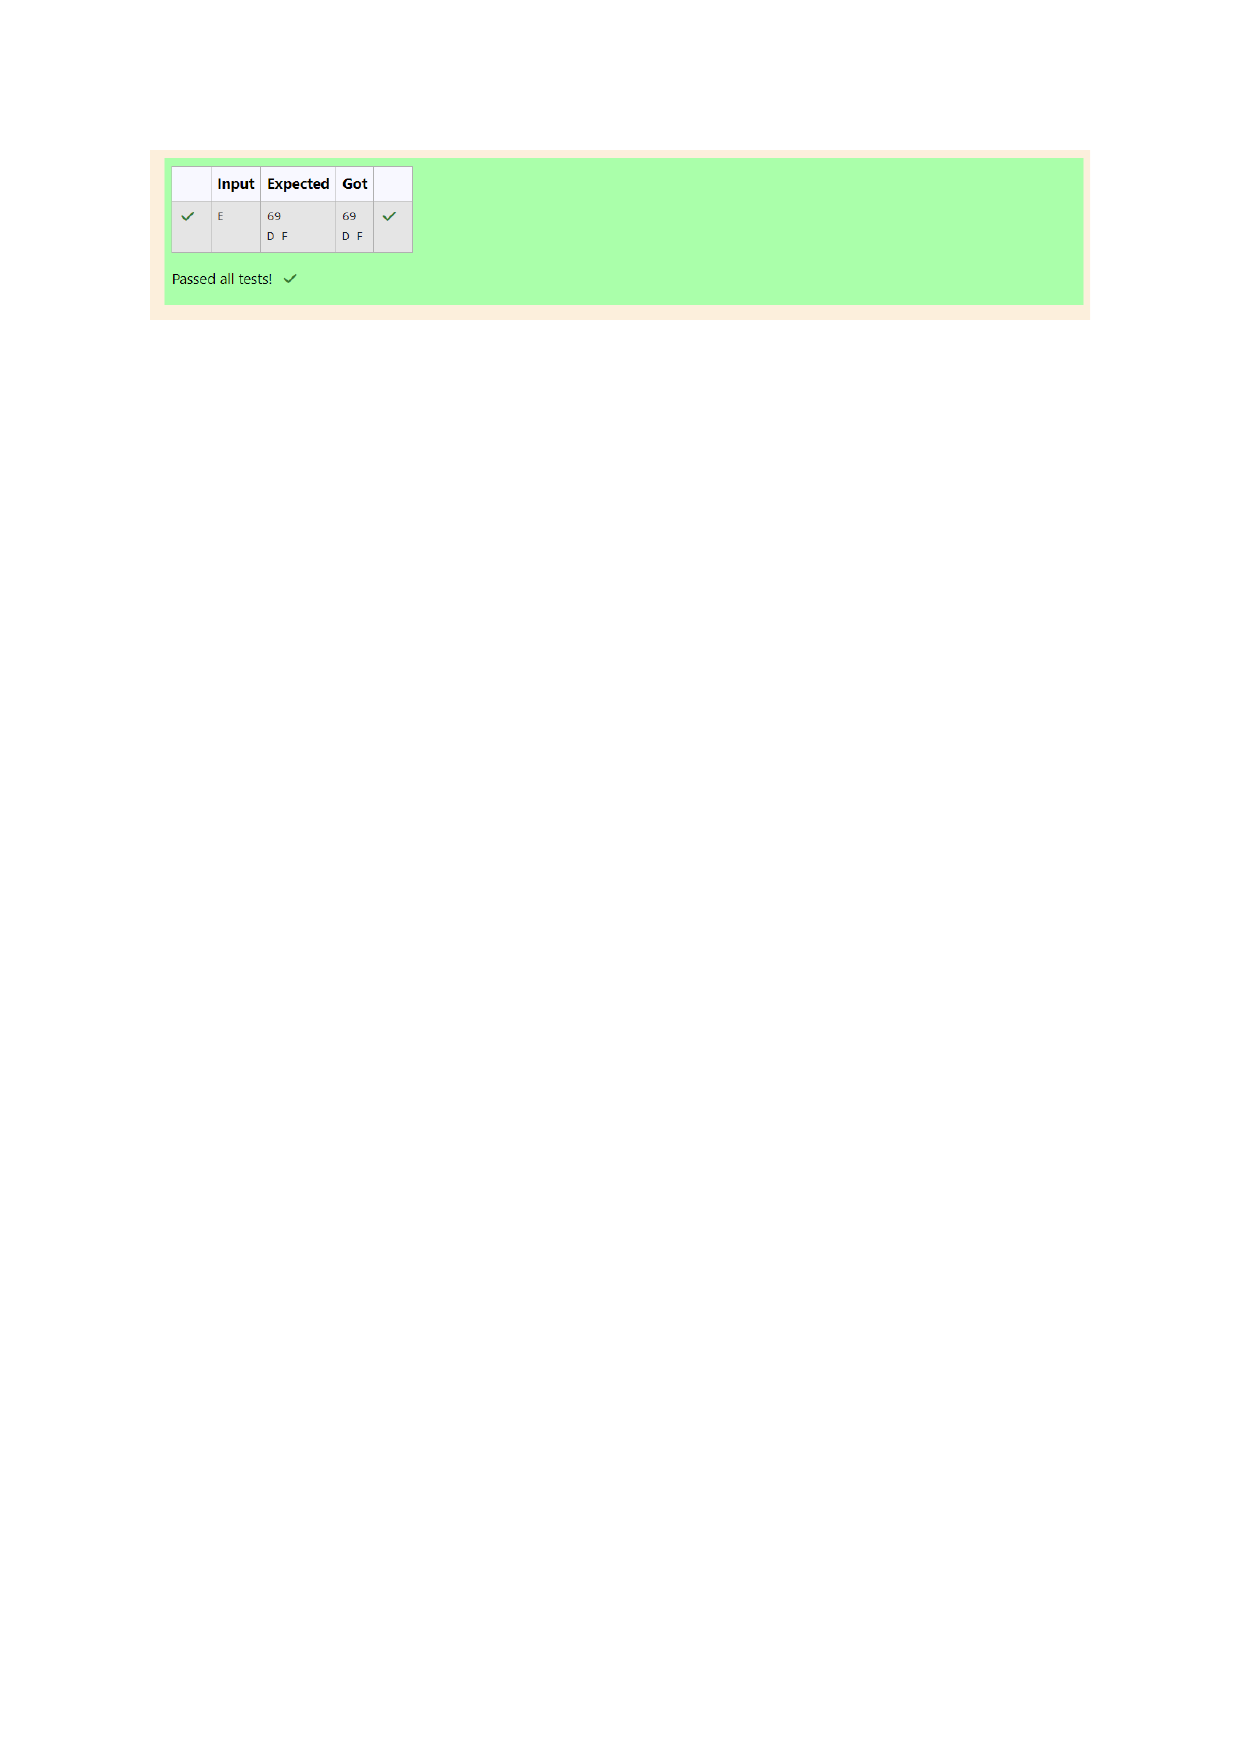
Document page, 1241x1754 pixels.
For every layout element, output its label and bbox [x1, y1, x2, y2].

picture [150, 150, 1091, 320]
